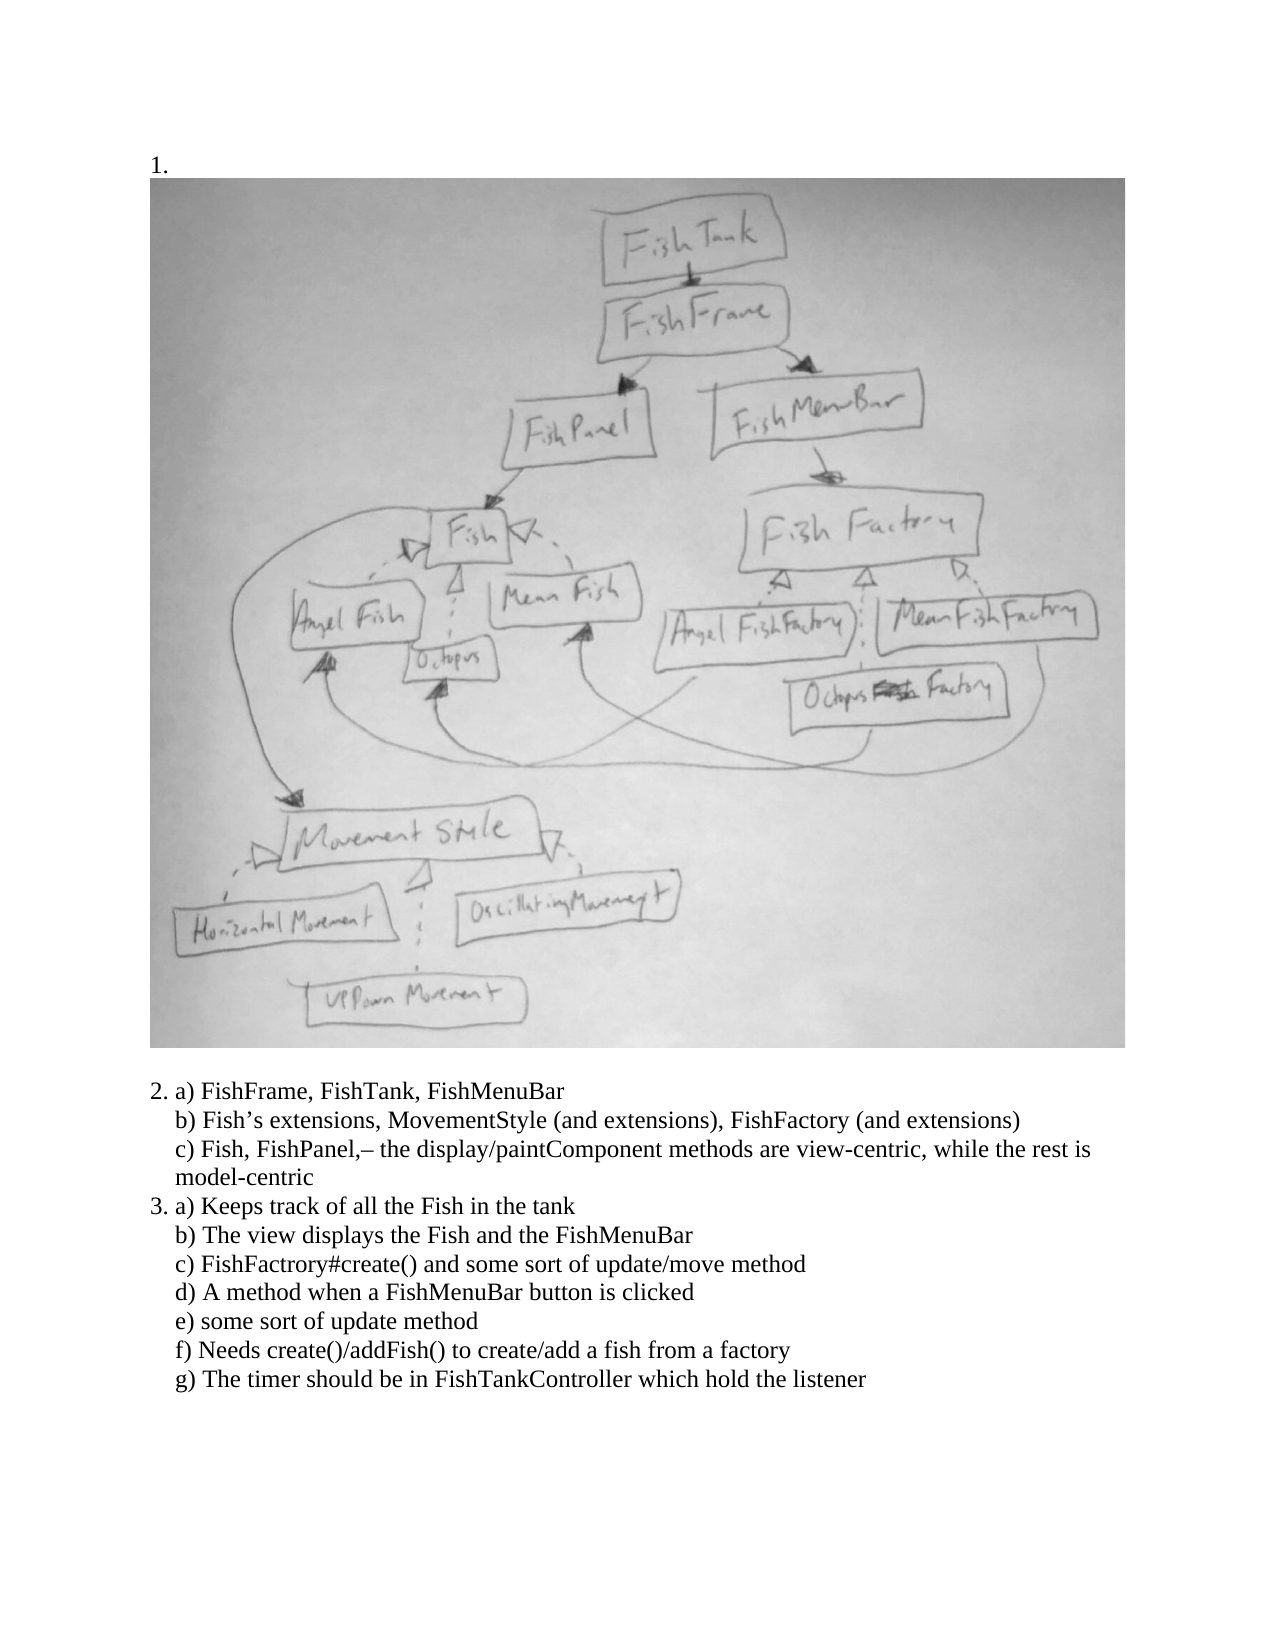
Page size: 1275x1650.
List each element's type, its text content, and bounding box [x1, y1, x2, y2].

text 2. a) FishFrame, FishTank, FishMenuBar [150, 1076, 1125, 1105]
picture [150, 178, 1125, 1048]
text c) Fish, FishPanel,– the display/paintComponent methods are view-centric, while the rest is model-centric [175, 1134, 1125, 1191]
text c) FishFactrory#create() and some sort of update/move method [150, 1249, 1125, 1277]
text 1. [150, 150, 1125, 178]
text f) Needs create()/addFish() to create/add a fish from a factory [150, 1335, 1125, 1364]
text g) The timer should be in FishTankController which hold the listener [150, 1364, 1125, 1392]
text d) A method when a FishMenuBar button is clicked [150, 1277, 1125, 1306]
text b) The view displays the Fish and the FishMenuBar [150, 1220, 1125, 1249]
text 3. a) Keeps track of all the Fish in the tank [150, 1191, 1125, 1220]
text e) some sort of update method [150, 1306, 1125, 1335]
text b) Fish’s extensions, MovementStyle (and extensions), FishFactory (and extensions) [175, 1105, 1125, 1134]
